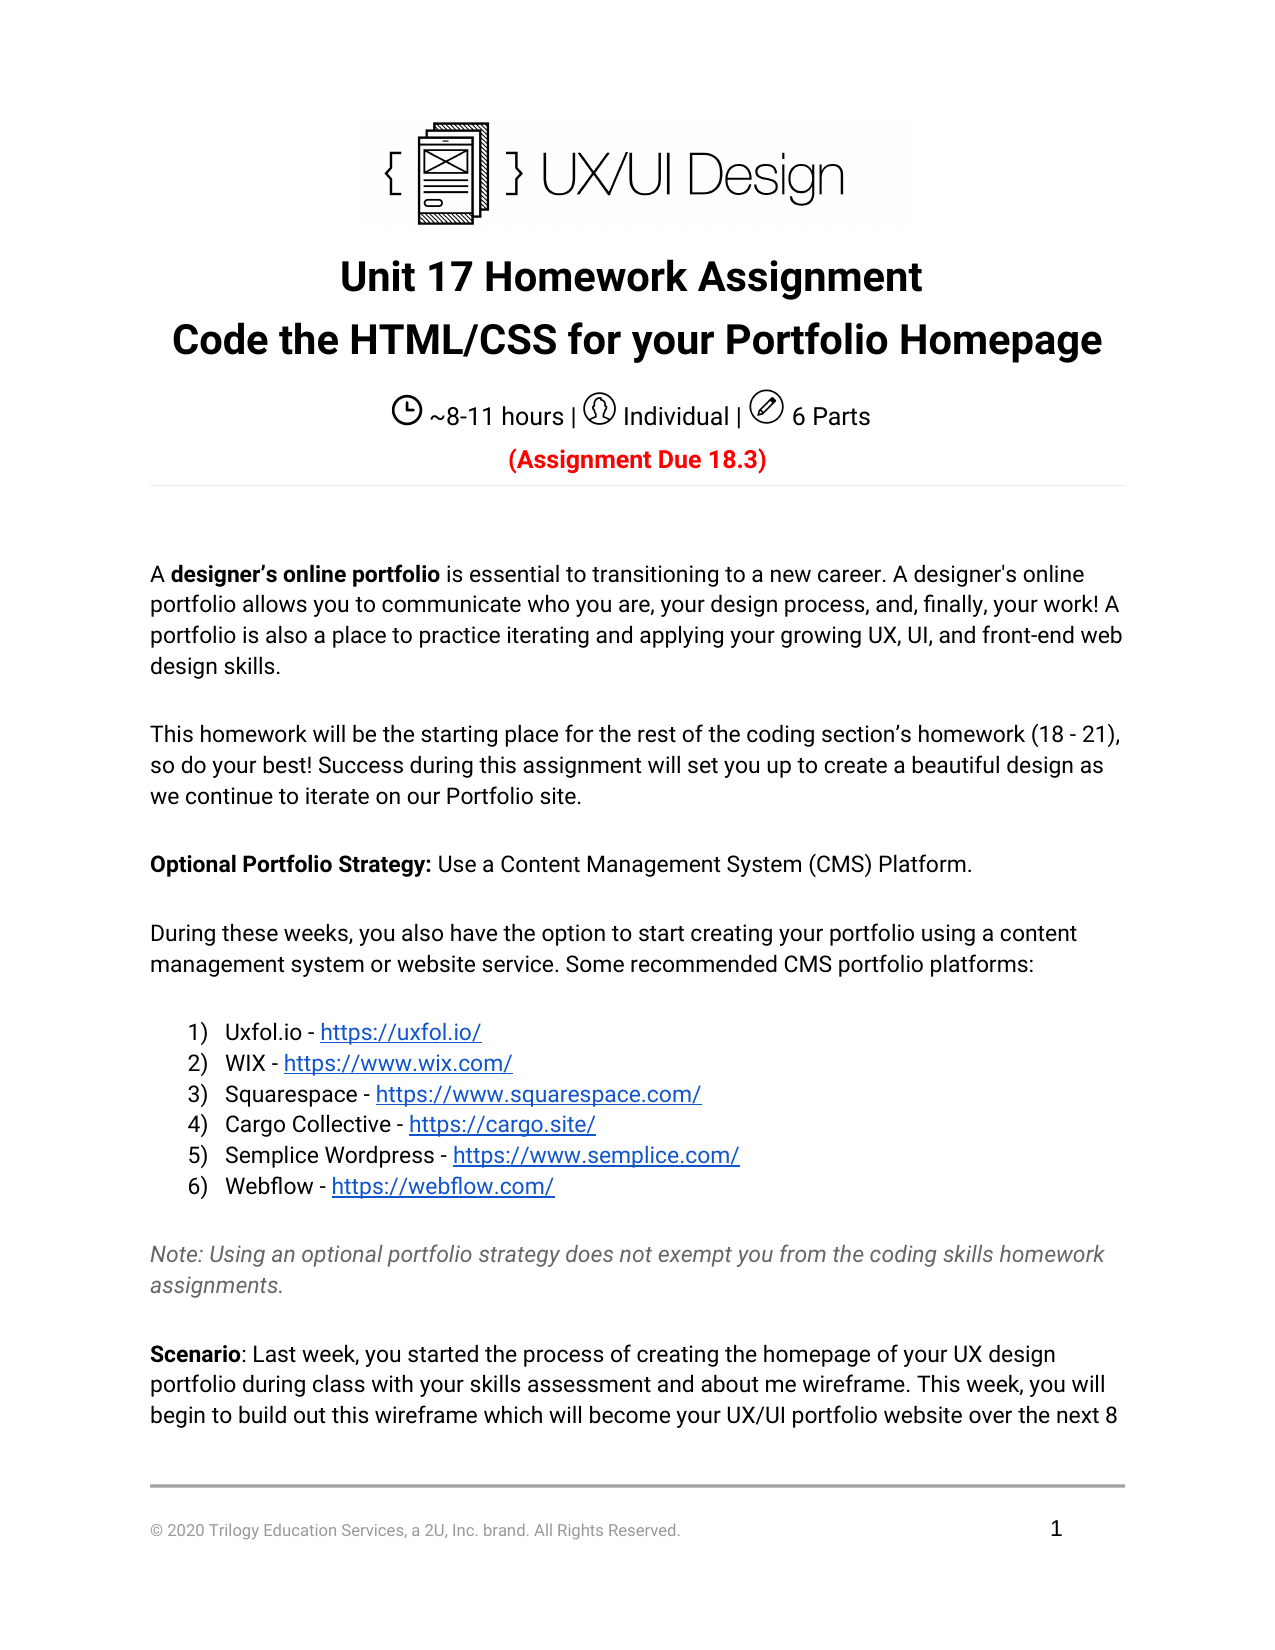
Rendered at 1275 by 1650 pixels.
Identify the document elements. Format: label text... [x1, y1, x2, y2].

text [150, 1341, 1125, 1429]
picture [361, 116, 914, 231]
text During these weeks, you also have the option to start creating your portfolio using a content management system or website service. Some recommended CMS portfolio platforms: [150, 920, 1125, 978]
text Note: Using an optional portfolio strategy does not exempt you from the coding skills homework assignments. [150, 1242, 1125, 1299]
picture [747, 387, 786, 426]
text Optional Portfolio Strategy: Use a Content Management System (CMS) Platform. [150, 852, 1125, 878]
list Cargo Collective - https://cargo.site/ [187, 1112, 1125, 1138]
list WIX - https://www.wix.com/ [187, 1050, 1125, 1077]
list Uxfol.io - https://uxfol.io/ [187, 1019, 1125, 1046]
list Webflow - https://webflow.com/ [187, 1173, 1125, 1200]
list Squarespace - https://www.squarespace.com/ [187, 1081, 1125, 1108]
picture [391, 394, 423, 426]
picture [582, 391, 617, 426]
text This homework will be the starting place for the rest of the coding section’s homework (18 - 21), so do your best! Success during this assignment will set you up to create a beautiful design as we continue to iterate on our Portfolio site. [150, 722, 1125, 810]
list Semplice Wordpress - https://www.semplice.com/ [187, 1142, 1125, 1169]
text A designer’s online portfolio is essential to transitioning to a new career. A designer's online portfolio allows you to communicate who you are, your design process, and, finally, your work! A portfolio is also a place to practice iterating and applying your growing UX, UI, and front-end web design skills. [150, 561, 1125, 680]
